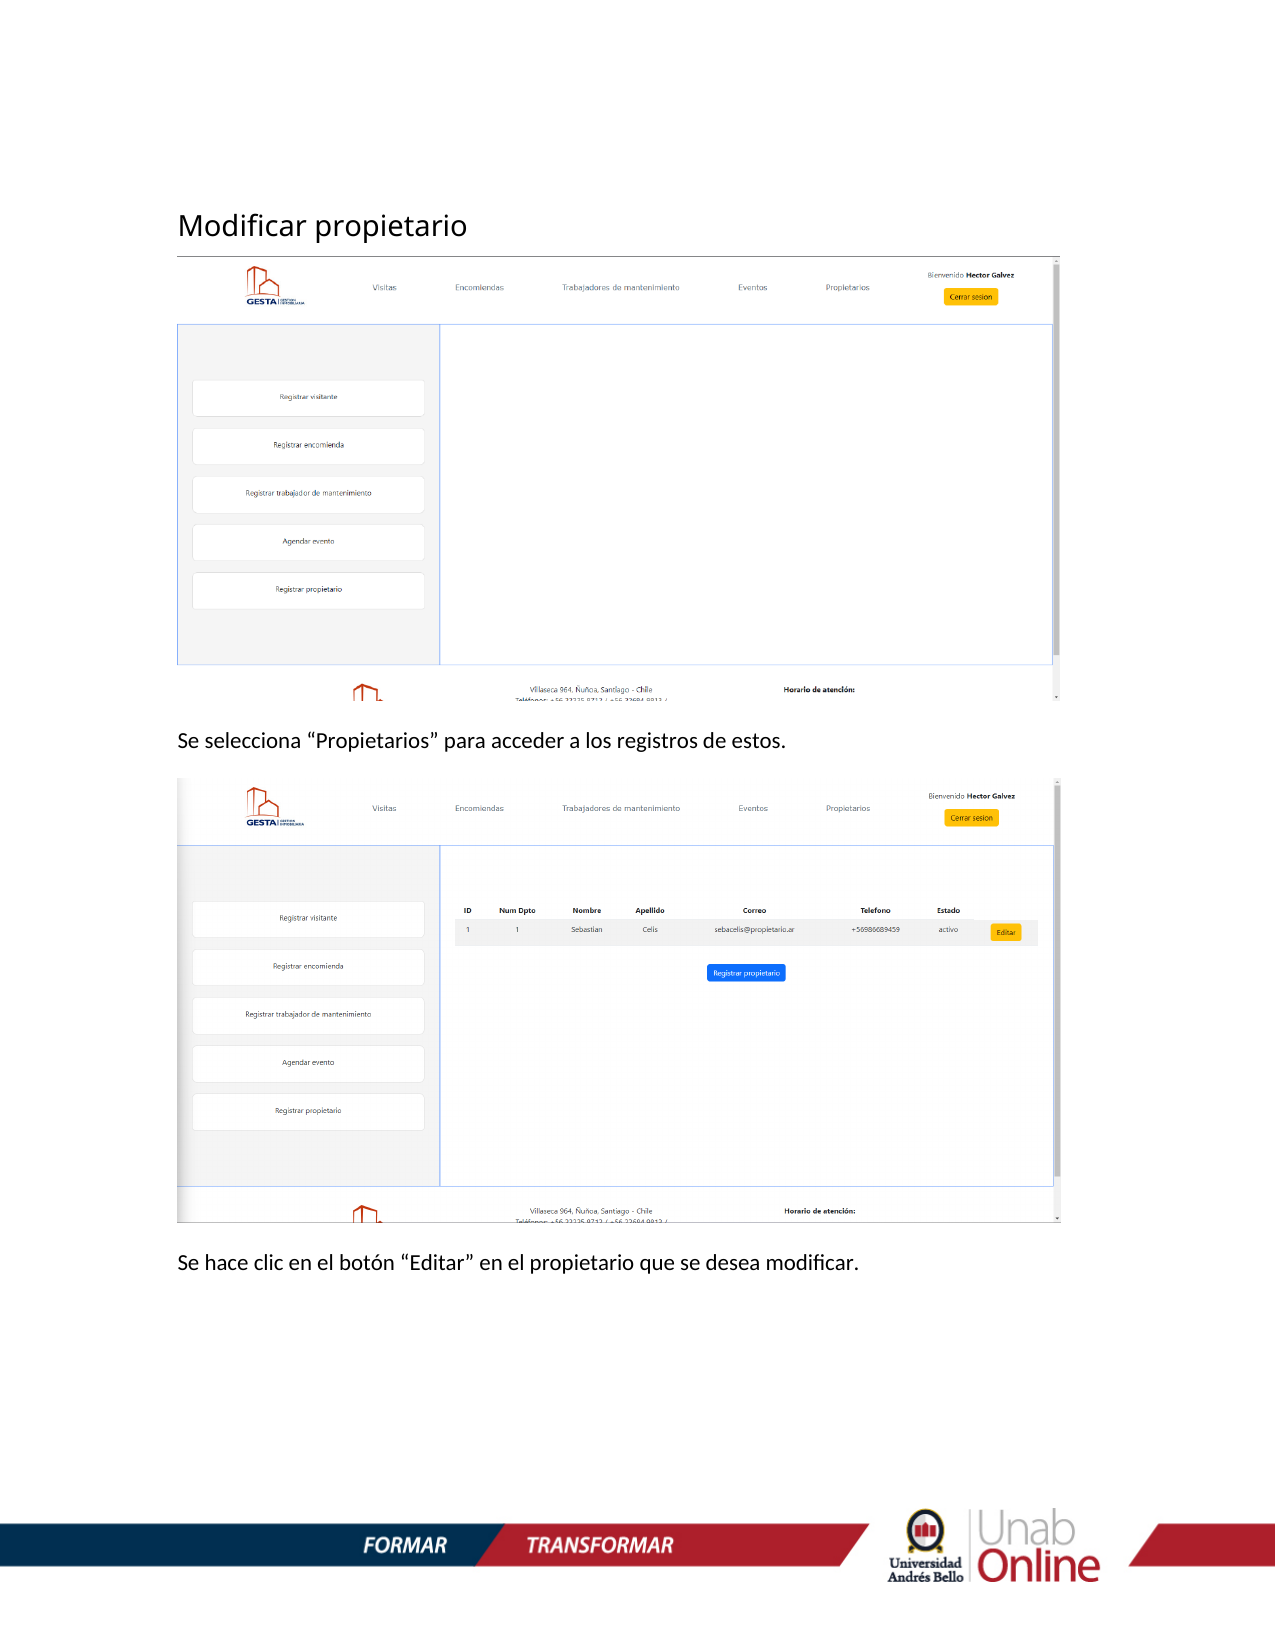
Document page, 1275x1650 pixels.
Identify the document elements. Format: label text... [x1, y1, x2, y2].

text Se hace clic en el botón “Editar” en el propietario que se desea modificar. [177, 1248, 1098, 1276]
text Se selecciona “Propietarios” para acceder a los registros de estos. [177, 726, 1098, 754]
picture [0, 1508, 1275, 1582]
subtitle Modificar propietario [177, 205, 1098, 244]
picture [177, 778, 1061, 1223]
picture [177, 256, 1060, 701]
